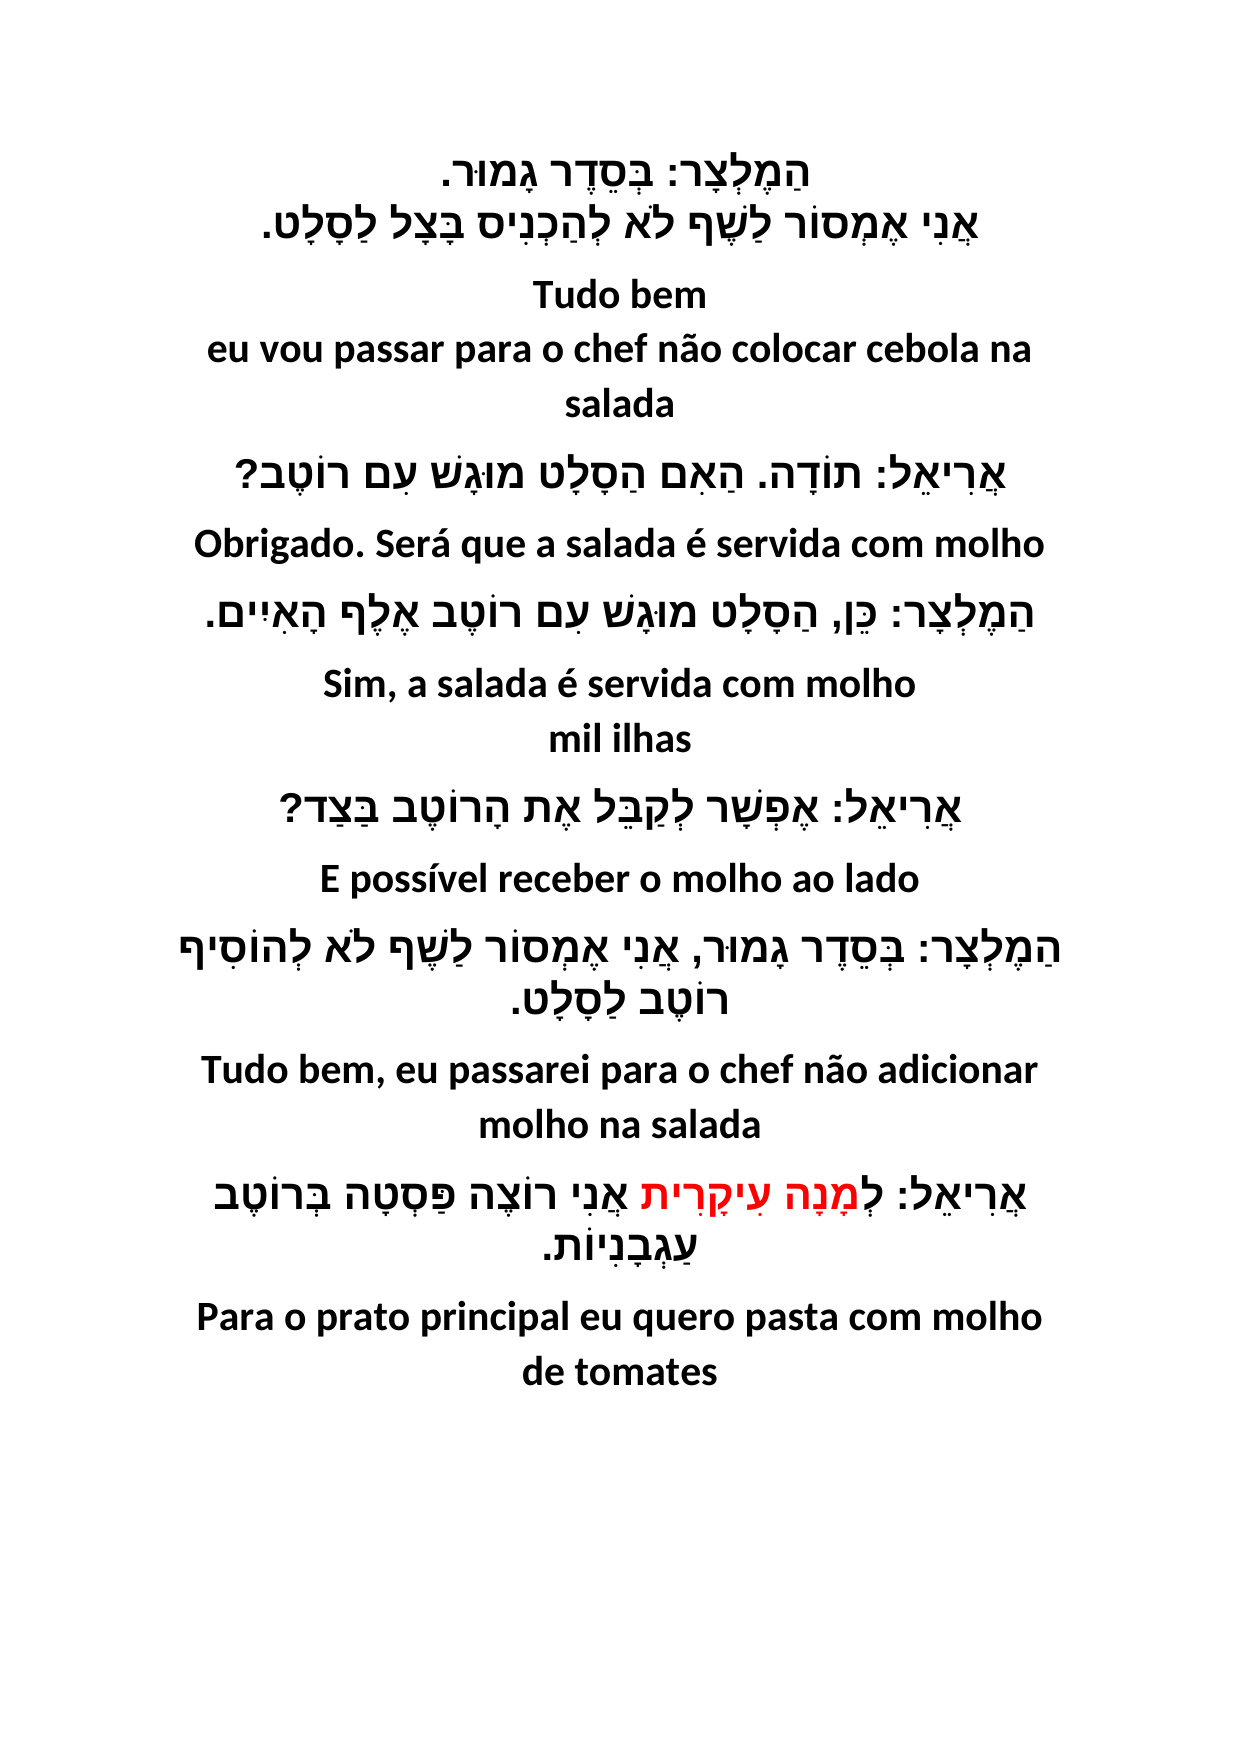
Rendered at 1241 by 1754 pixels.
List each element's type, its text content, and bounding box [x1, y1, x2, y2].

text הַמֶלְצָר: כֵּן, הַסָלָט מוּגָשׁ עִם רוֹטֶב אֶלֶף הָאִיִים. [177, 589, 1063, 637]
text אֲרִיאֵל: אֶפְשָׁר לְקַבֵּל אֶת הָרוֹטֶב בַּצַד? [177, 784, 1063, 832]
text Tudo bem eu vou passar para o chef não colocar cebola na salada [177, 268, 1063, 428]
text הַמֶלְצָר: בְּסֵדֶר גָמוּר. אֲנִי אֶמְסוֹר לַשֶׁף לֹא לְהַכְנִיס בָּצָל לַסָלָט. [177, 148, 1063, 247]
text E possível receber o molho ao lado [177, 852, 1063, 903]
text Para o prato principal eu quero pasta com molho de tomates [177, 1290, 1063, 1396]
text אֲרִיאֵל: תוֹדָה. הַאִם הַסָלָט מוּגָשׁ עִם רוֹטֶב? [177, 449, 1063, 497]
text אֲרִיאֵל: לְמָנָה עִיקָרִית אֲנִי רוֹצֶה פַּסְטָה בְּרוֹטֶב עַגְבָנִיוֹת. [177, 1170, 1063, 1269]
text הַמֶלְצָר: בְּסֵדֶר גָמוּר, אֲנִי אֶמְסוֹר לַשֶׁף לֹא לְהוֹסִיף רוֹטֶב לַסָלָט. [177, 923, 1063, 1023]
text Obrigado. Será que a salada é servida com molho [177, 517, 1063, 568]
text Tudo bem, eu passarei para o chef não adicionar molho na salada [177, 1043, 1063, 1149]
text Sim, a salada é servida com molho mil ilhas [177, 657, 1063, 763]
